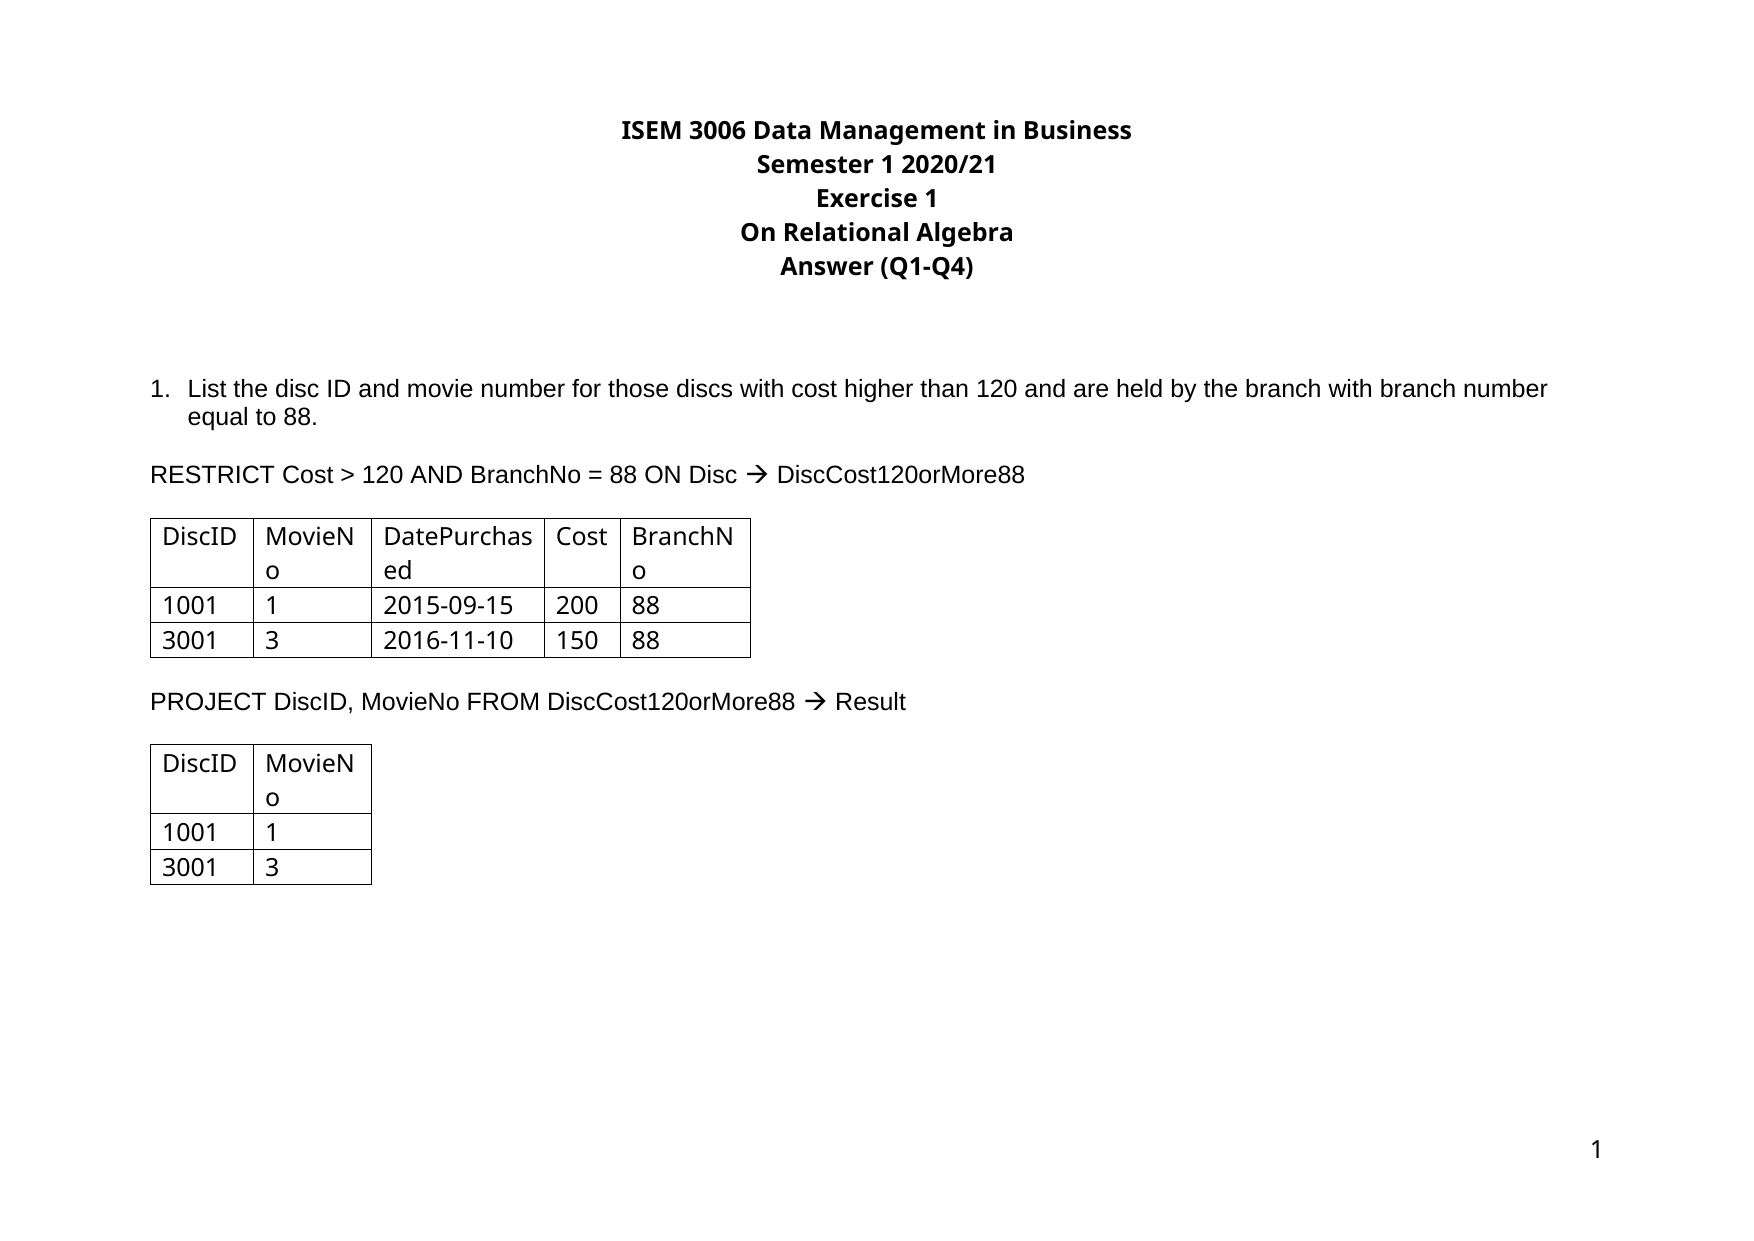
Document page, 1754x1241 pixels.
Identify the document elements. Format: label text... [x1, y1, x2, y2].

text ISEM 3006 Data Management in Business [150, 112, 1604, 147]
table_cell 1 [254, 588, 371, 622]
table_cell 1001 [151, 588, 253, 622]
text On Relational Algebra [150, 215, 1604, 249]
table_cell 88 [621, 588, 750, 622]
table_cell 200 [545, 588, 620, 622]
text Exercise 1 [150, 181, 1604, 215]
table_cell 2015-09-15 [372, 588, 544, 622]
text Semester 1 2020/21 [150, 147, 1604, 181]
text Answer (Q1-Q4) [150, 249, 1604, 283]
table_header DatePurchased [372, 519, 544, 587]
list List the disc ID and movie number for those discs with cost higher than 120 and are held by the branch with branch number equal to 88. [150, 373, 1604, 431]
table_header BranchNo [621, 519, 750, 587]
text RESTRICT Cost > 120 AND BranchNo = 88 ON Disc DiscCost120orMore88 [150, 460, 1604, 489]
table_cell 3 [254, 623, 371, 657]
table_cell 1 [254, 814, 371, 848]
text PROJECT DiscID, MovieNo FROM DiscCost120orMore88 Result [150, 687, 1604, 715]
table_cell 3001 [151, 623, 253, 657]
table_header Cost [545, 519, 620, 587]
table_cell 1001 [151, 814, 253, 848]
table_header DiscID [151, 519, 253, 587]
table_cell 2016-11-10 [372, 623, 544, 657]
table_header MovieNo [254, 519, 371, 587]
table_header MovieNo [254, 745, 371, 813]
table_cell 3001 [151, 850, 253, 883]
table_header DiscID [151, 745, 253, 813]
table_cell 3 [254, 850, 371, 883]
table_cell 150 [545, 623, 620, 657]
table_cell 88 [621, 623, 750, 657]
